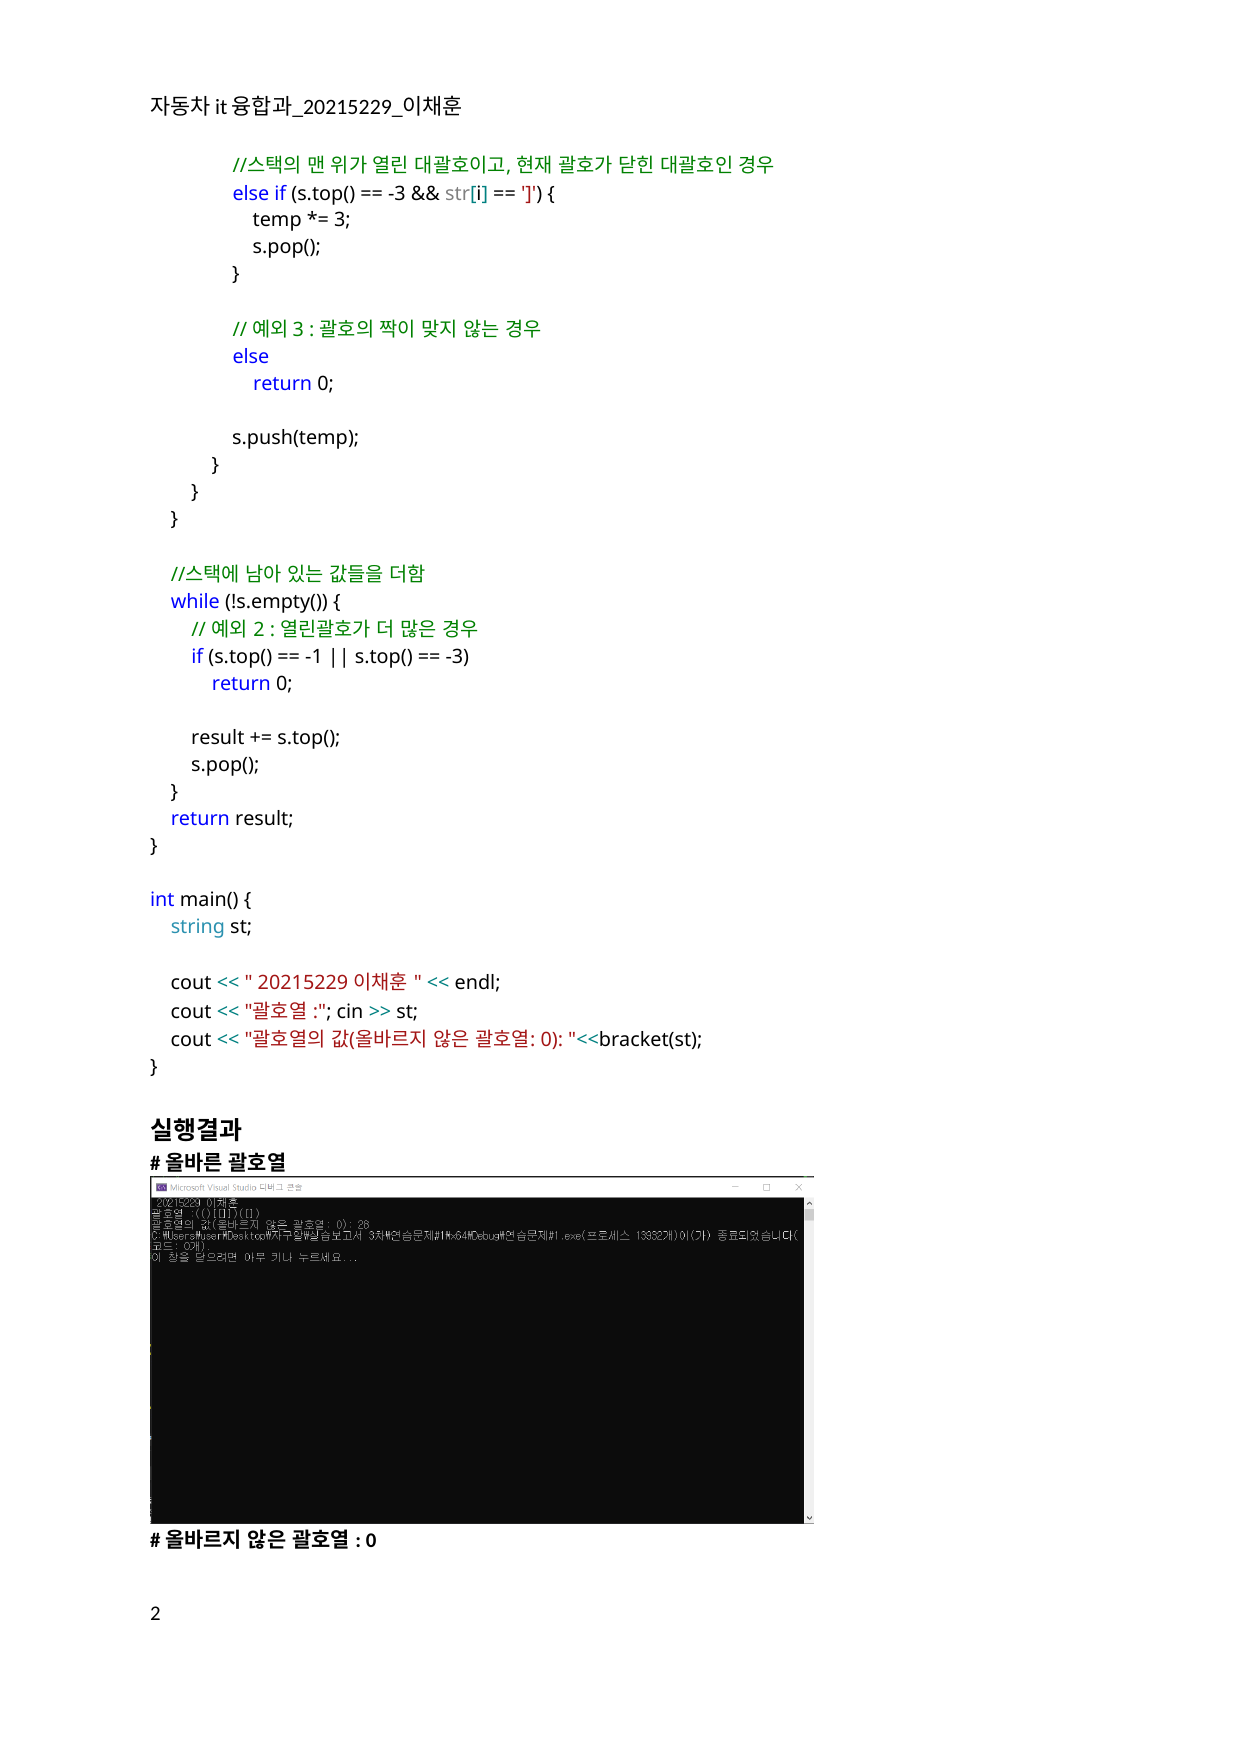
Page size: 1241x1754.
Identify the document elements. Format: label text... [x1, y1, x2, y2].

text while (!s.empty()) { [150, 587, 1090, 614]
text } [150, 504, 1090, 531]
picture [150, 1176, 814, 1524]
text else if (s.top() == -3 && str[i] == ']') { [150, 179, 1090, 206]
text cout << "괄호열의 값(올바르지 않은 괄호열: 0): "<<bracket(st); [150, 1024, 1090, 1053]
text //스택에 남아 있는 값들을 더함 [150, 558, 1090, 587]
text cout << " 20215229 이채훈 " << endl; [150, 966, 1090, 995]
text temp *= 3; [150, 206, 1090, 233]
text int main() { [150, 886, 1090, 912]
text // 예외 2 : 열린괄호가 더 많은 경우 [150, 614, 1090, 643]
text else [150, 342, 1090, 369]
text } [150, 778, 1090, 804]
text 실행결과 [150, 1110, 1090, 1146]
text # 올바른 괄호열 [150, 1146, 1090, 1177]
text s.pop(); [150, 233, 1090, 260]
text } [150, 832, 1090, 858]
text } [150, 1053, 1090, 1080]
text } [150, 450, 1090, 477]
text //스택의 맨 위가 열린 대괄호이고, 현재 괄호가 닫힌 대괄호인 경우 [150, 150, 1090, 179]
text return 0; [150, 369, 1090, 396]
text return 0; [150, 670, 1090, 697]
text cout << "괄호열 :"; cin >> st; [150, 995, 1090, 1024]
text // 예외3 : 괄호의 짝이 맞지 않는 경우 [150, 314, 1090, 342]
text result += s.top(); [150, 724, 1090, 751]
text if (s.top() == -1 || s.top() == -3) [150, 643, 1090, 670]
text } [150, 260, 1090, 287]
text s.pop(); [150, 751, 1090, 778]
text } [150, 477, 1090, 504]
text return result; [150, 804, 1090, 832]
text # 올바르지 않은 괄호열 : 0 [150, 1524, 1090, 1554]
text string st; [150, 912, 1090, 939]
text s.push(temp); [150, 423, 1090, 450]
